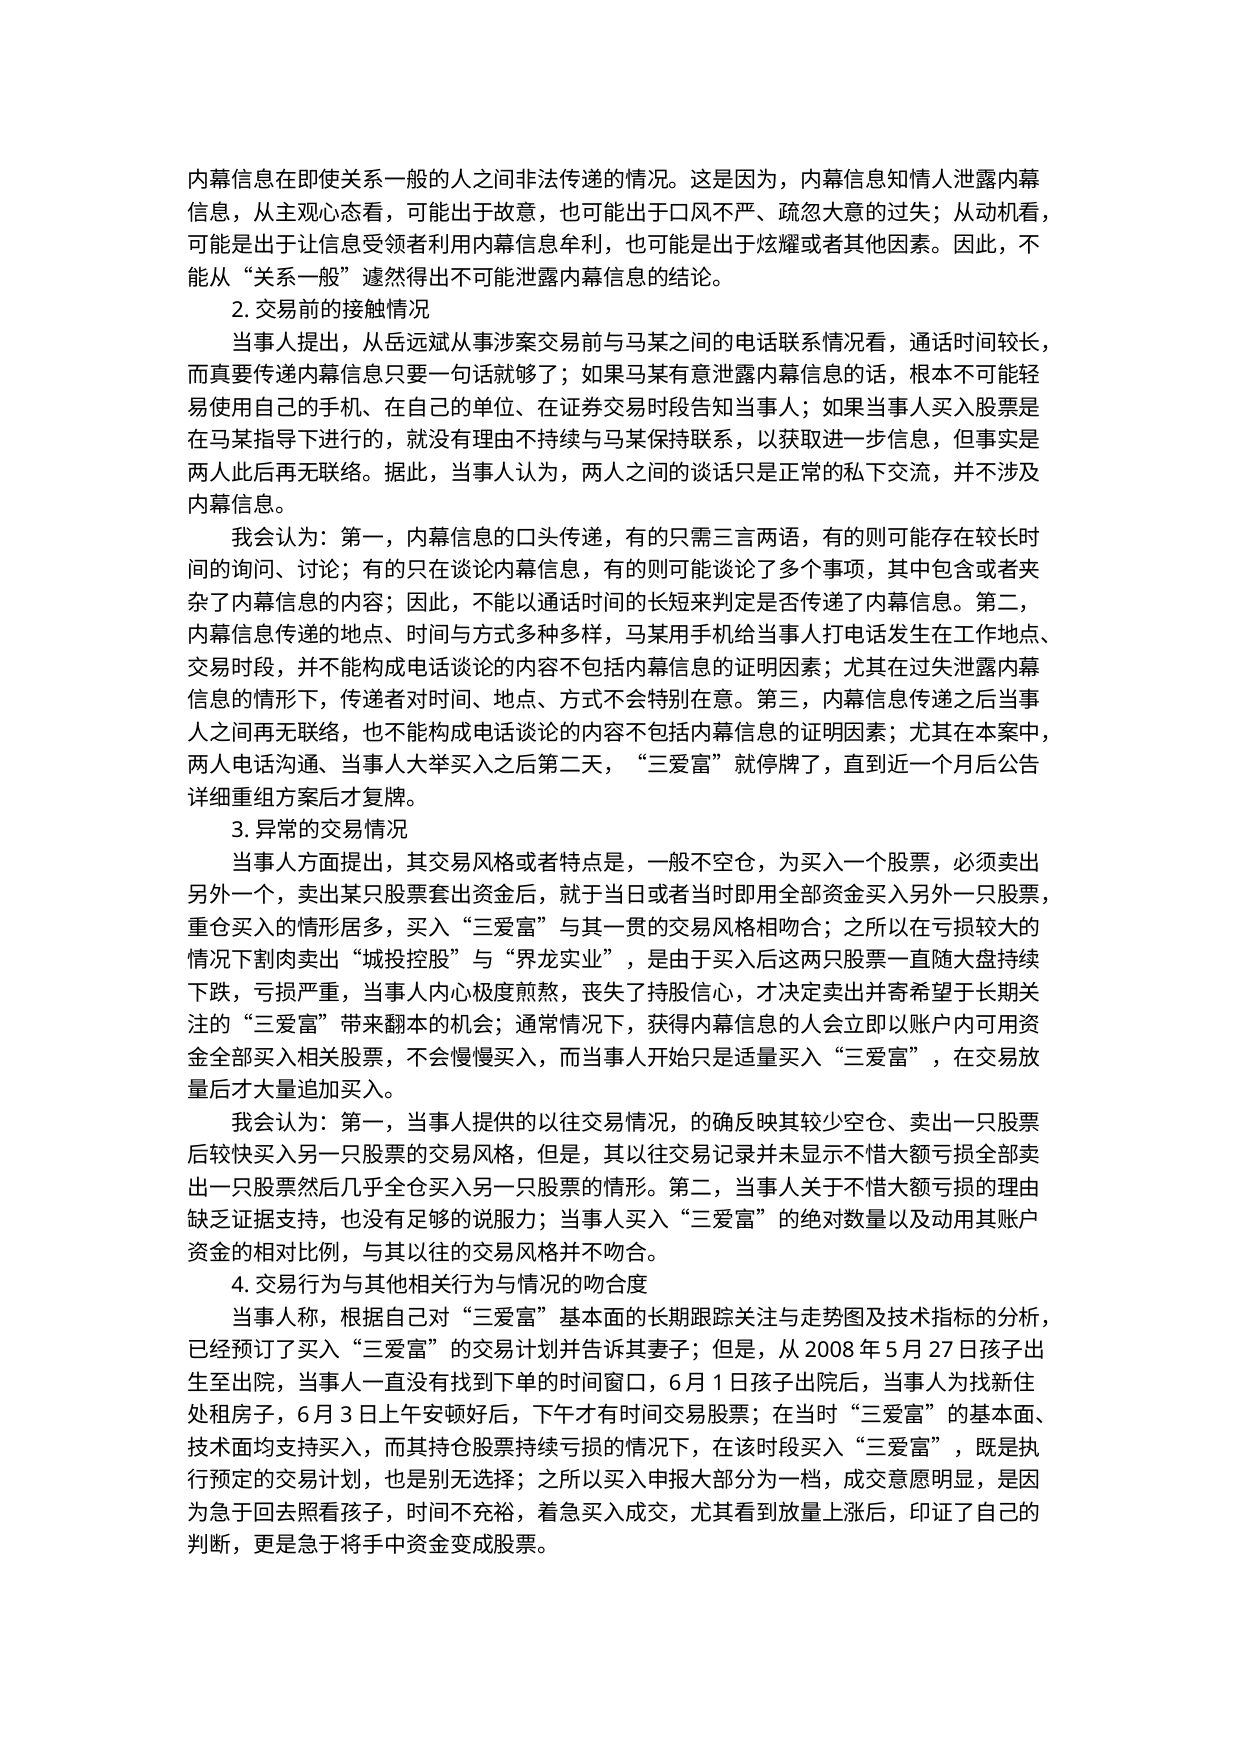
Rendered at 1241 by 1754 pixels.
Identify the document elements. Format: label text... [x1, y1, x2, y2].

text 当事人提出，从岳远斌从事涉案交易前与马某之间的电话联系情况看，通话时间较长，而真要传递内幕信息只要一句话就够了；如果马某有意泄露内幕信息的话，根本不可能轻易使用自己的手机、在自己的单位、在证券交易时段告知当事人；如果当事人买入股票是在马某指导下进行的，就没有理由不持续与马某保持联系，以获取进一步信息，但事实是两人此后再无联络。据此，当事人认为，两人之间的谈话只是正常的私下交流，并不涉及内幕信息。 [187, 324, 1053, 519]
text 2. 交易前的接触情况 [187, 292, 1053, 324]
text 我会认为：第一，当事人提供的以往交易情况，的确反映其较少空仓、卖出一只股票后较快买入另一只股票的交易风格，但是，其以往交易记录并未显示不惜大额亏损全部卖出一只股票然后几乎全仓买入另一只股票的情形。第二，当事人关于不惜大额亏损的理由缺乏证据支持，也没有足够的说服力；当事人买入“三爱富”的绝对数量以及动用其账户资金的相对比例，与其以往的交易风格并不吻合。 [187, 1104, 1053, 1267]
text 当事人方面提出，其交易风格或者特点是，一般不空仓，为买入一个股票，必须卖出另外一个，卖出某只股票套出资金后，就于当日或者当时即用全部资金买入另外一只股票，重仓买入的情形居多，买入“三爱富”与其一贯的交易风格相吻合；之所以在亏损较大的情况下割肉卖出“城投控股”与“界龙实业”，是由于买入后这两只股票一直随大盘持续下跌，亏损严重，当事人内心极度煎熬，丧失了持股信心，才决定卖出并寄希望于长期关注的“三爱富”带来翻本的机会；通常情况下，获得内幕信息的人会立即以账户内可用资金全部买入相关股票，不会慢慢买入，而当事人开始只是适量买入“三爱富”，在交易放量后才大量追加买入。 [187, 844, 1053, 1104]
text 3. 异常的交易情况 [187, 812, 1053, 844]
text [187, 162, 1053, 292]
text 我会认为：第一，内幕信息的口头传递，有的只需三言两语，有的则可能存在较长时间的询问、讨论；有的只在谈论内幕信息，有的则可能谈论了多个事项，其中包含或者夹杂了内幕信息的内容；因此，不能以通话时间的长短来判定是否传递了内幕信息。第二，内幕信息传递的地点、时间与方式多种多样，马某用手机给当事人打电话发生在工作地点、交易时段，并不能构成电话谈论的内容不包括内幕信息的证明因素；尤其在过失泄露内幕信息的情形下，传递者对时间、地点、方式不会特别在意。第三，内幕信息传递之后当事人之间再无联络，也不能构成电话谈论的内容不包括内幕信息的证明因素；尤其在本案中，两人电话沟通、当事人大举买入之后第二天，“三爱富”就停牌了，直到近一个月后公告详细重组方案后才复牌。 [187, 519, 1053, 812]
text 4. 交易行为与其他相关行为与情况的吻合度 [187, 1267, 1053, 1299]
text 当事人称，根据自己对“三爱富”基本面的长期跟踪关注与走势图及技术指标的分析，已经预订了买入“三爱富”的交易计划并告诉其妻子；但是，从2008年5月27日孩子出生至出院，当事人一直没有找到下单的时间窗口，6月1日孩子出院后，当事人为找新住处租房子，6月3日上午安顿好后，下午才有时间交易股票；在当时“三爱富”的基本面、技术面均支持买入，而其持仓股票持续亏损的情况下，在该时段买入“三爱富”，既是执行预定的交易计划，也是别无选择；之所以买入申报大部分为一档，成交意愿明显，是因为急于回去照看孩子，时间不充裕，着急买入成交，尤其看到放量上涨后，印证了自己的判断，更是急于将手中资金变成股票。 [187, 1299, 1053, 1559]
